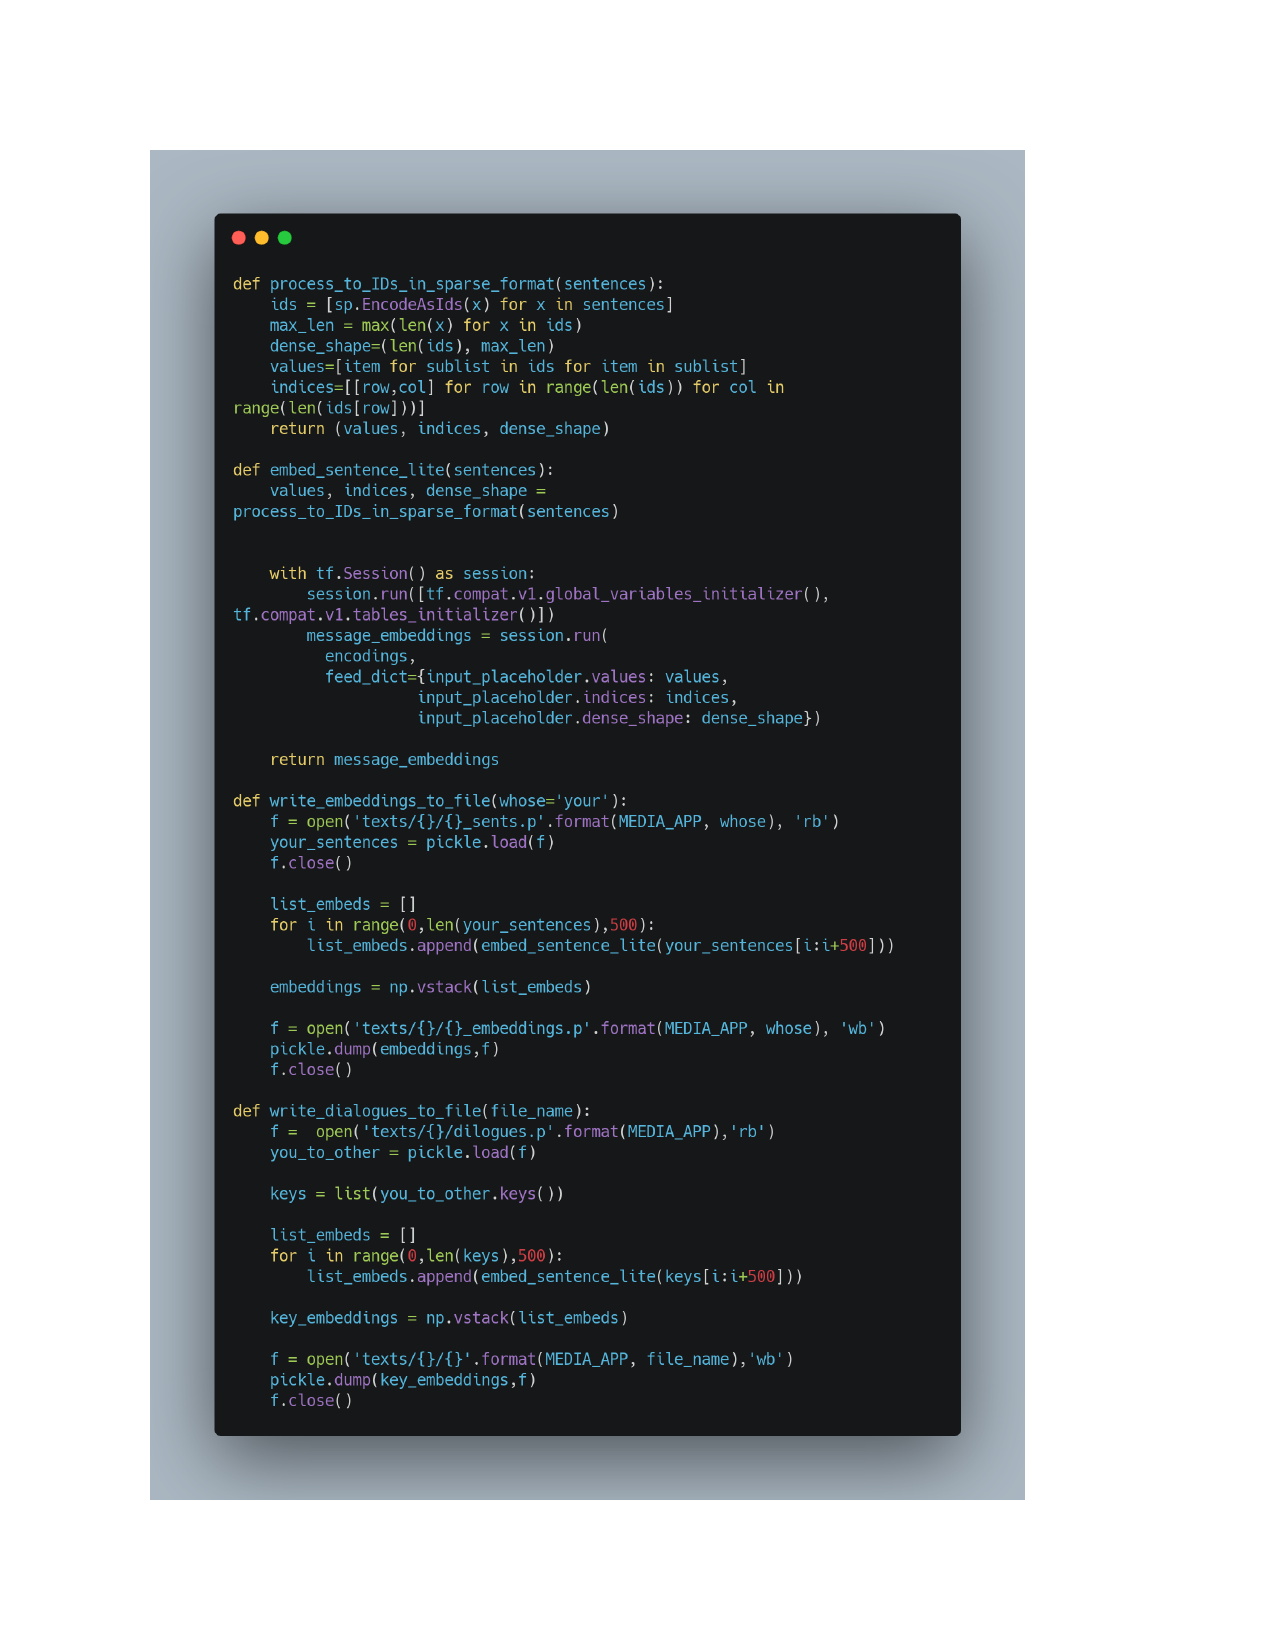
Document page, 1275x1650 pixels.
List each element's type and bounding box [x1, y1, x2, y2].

picture [150, 150, 1025, 1500]
